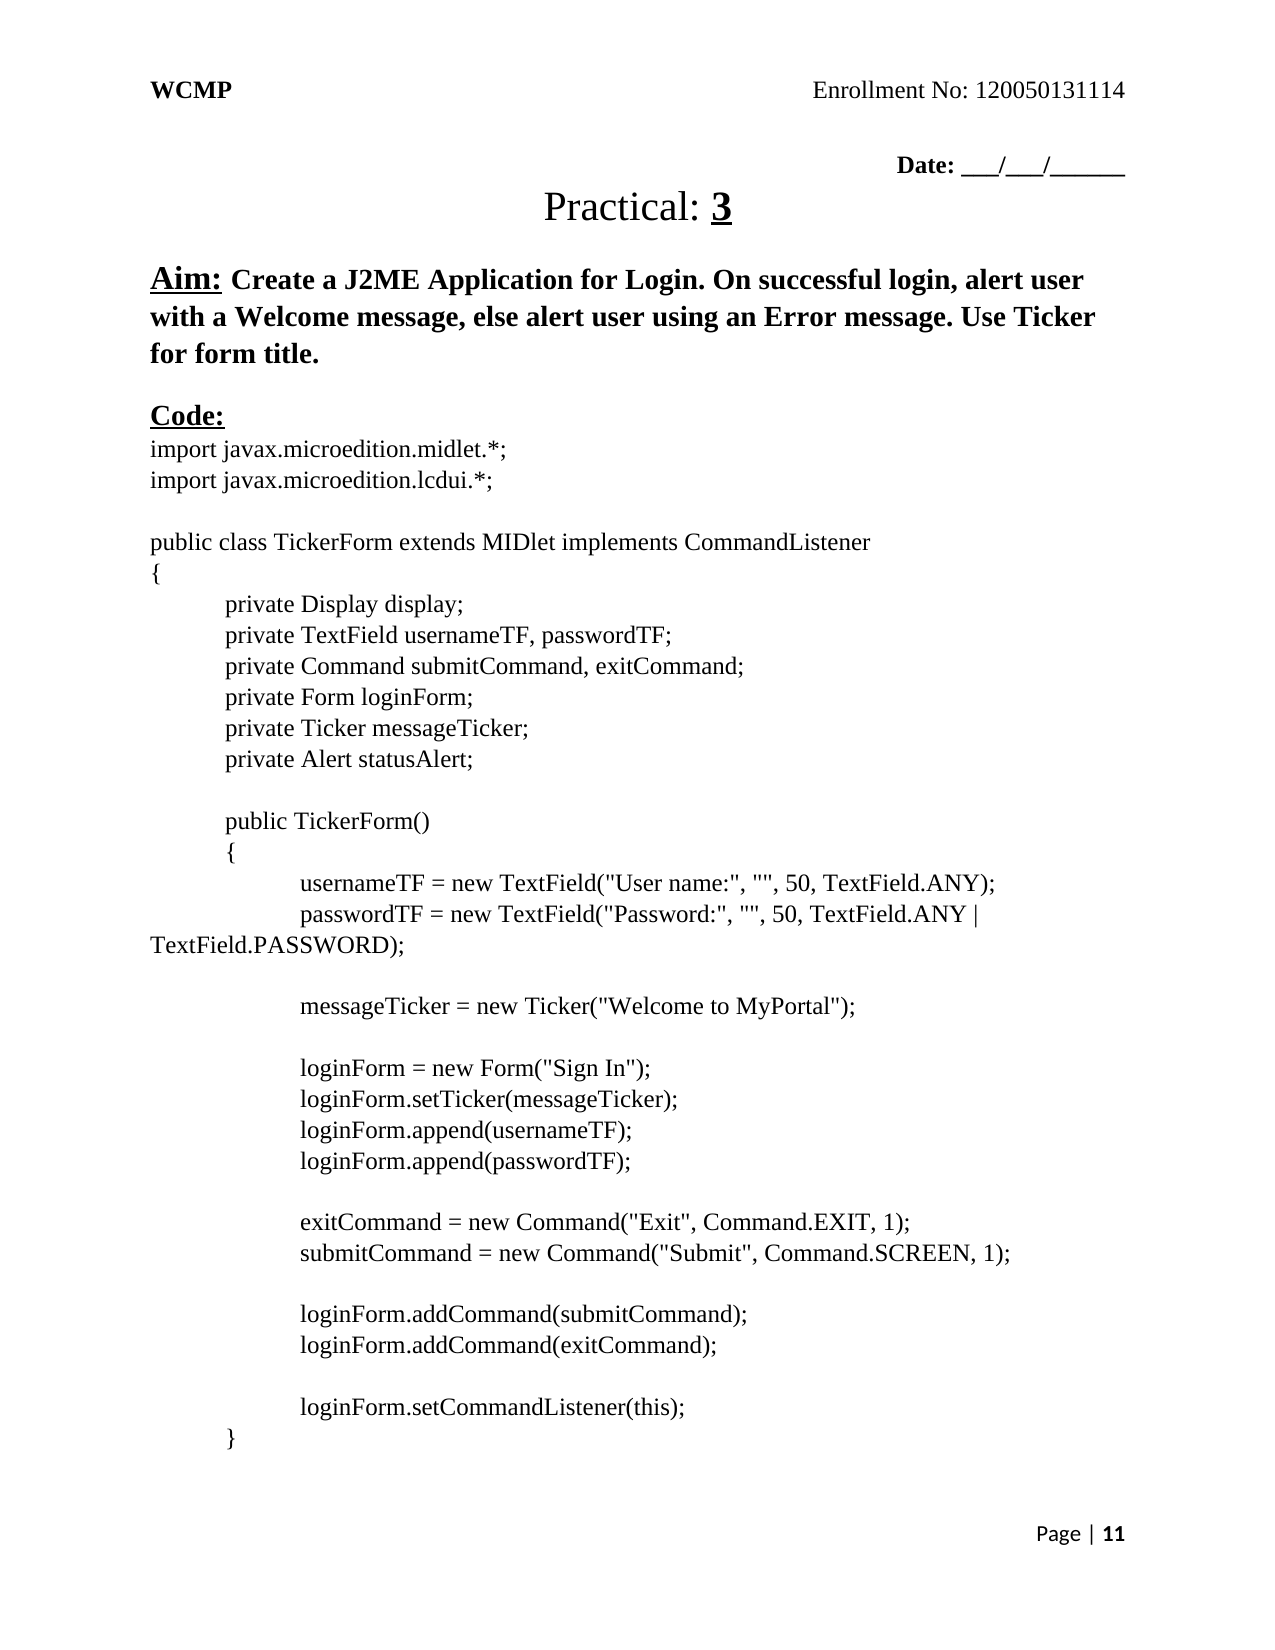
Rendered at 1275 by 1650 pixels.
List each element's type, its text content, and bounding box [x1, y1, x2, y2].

text messageTicker = new Ticker("Welcome to MyPortal"); [150, 991, 1125, 1020]
text usernameTF = new TextField("User name:", "", 50, TextField.ANY); [150, 868, 1125, 897]
text loginForm.append(passwordTF); [150, 1146, 1125, 1174]
text loginForm.setCommandListener(this); [150, 1392, 1125, 1421]
text private Ticker messageTicker; [150, 713, 1125, 742]
text { [150, 558, 1125, 587]
text public class TickerForm extends MIDlet implements CommandListener [150, 527, 1125, 556]
text loginForm.addCommand(exitCommand); [150, 1331, 1125, 1359]
text loginForm = new Form("Sign In"); [150, 1053, 1125, 1081]
text loginForm.setTicker(messageTicker); [150, 1084, 1125, 1112]
text } [150, 1423, 1125, 1452]
text private Form loginForm; [150, 682, 1125, 711]
text submitCommand = new Command("Submit", Command.SCREEN, 1); [150, 1238, 1125, 1267]
text exitCommand = new Command("Exit", Command.EXIT, 1); [150, 1207, 1125, 1236]
text loginForm.addCommand(submitCommand); [150, 1299, 1125, 1328]
text private TextField usernameTF, passwordTF; [150, 620, 1125, 649]
text Date: ___/___/______ [150, 150, 1125, 179]
text import javax.microedition.lcdui.*; [150, 465, 1125, 494]
text public TickerForm() [150, 806, 1125, 834]
text private Command submitCommand, exitCommand; [150, 651, 1125, 680]
text Code: [150, 398, 1125, 431]
text { [150, 837, 1125, 866]
text Aim: Create a J2ME Application for Login. On successful login, alert user with a Welcome message, else alert user using an Error message. Use Ticker for form title. [150, 259, 1125, 369]
text private Alert statusAlert; [150, 744, 1125, 773]
text private Display display; [150, 589, 1125, 618]
text Practical: 3 [150, 181, 1125, 229]
text passwordTF = new TextField("Password:", "", 50, TextField.ANY | TextField.PASSWORD); [150, 899, 1125, 959]
text import javax.microedition.midlet.*; [150, 434, 1125, 463]
text loginForm.append(usernameTF); [150, 1115, 1125, 1143]
